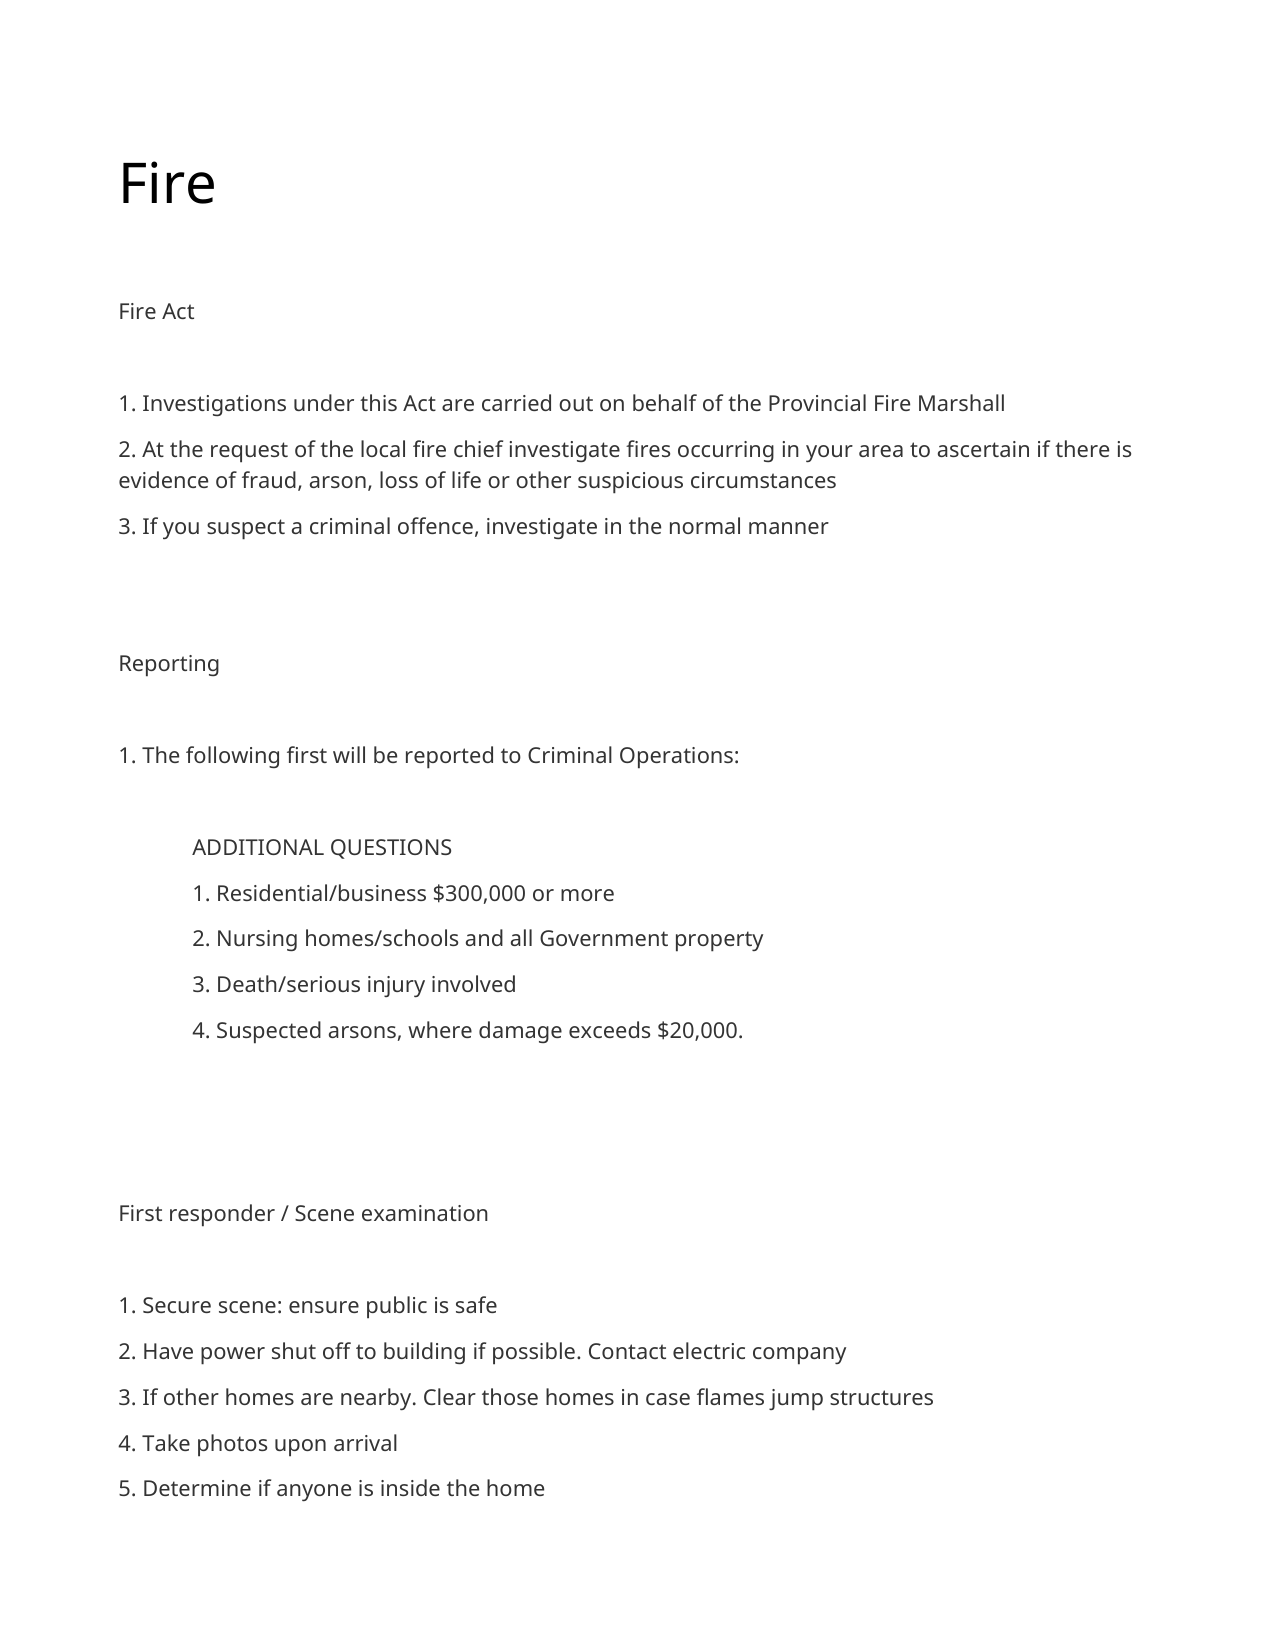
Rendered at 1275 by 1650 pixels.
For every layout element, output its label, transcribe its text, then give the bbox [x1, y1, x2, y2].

text 2. Have power shut off to building if possible. Contact electric company [118, 1334, 1157, 1366]
text 1. Residential/business $300,000 or more [118, 876, 1157, 907]
text 1. Investigations under this Act are carried out on behalf of the Provincial Fire Marshall [118, 386, 1157, 418]
text 3. If other homes are nearby. Clear those homes in case flames jump structures [118, 1380, 1157, 1411]
text Reporting [118, 647, 1157, 678]
text 5. Determine if anyone is inside the home [118, 1472, 1157, 1503]
text 3. Death/serious injury involved [118, 968, 1157, 999]
text 1. Secure scene: ensure public is safe [118, 1288, 1157, 1320]
text 1. The following first will be reported to Criminal Operations: [118, 738, 1157, 770]
text ADDITIONAL QUESTIONS [118, 830, 1157, 861]
text Fire Act [118, 232, 1157, 326]
text 4. Suspected arsons, where damage exceeds $20,000. [118, 1013, 1157, 1045]
text 4. Take photos upon arrival [118, 1426, 1157, 1457]
text 3. If you suspect a criminal offence, investigate in the normal manner [118, 509, 1157, 541]
text First responder / Scene examination [118, 1197, 1157, 1228]
subtitle Fire [118, 143, 1157, 220]
text 2. At the request of the local fire chief investigate fires occurring in your area to ascertain if there is evidence of fraud, arson, loss of life or other suspicious circumstances [118, 432, 1157, 495]
text 2. Nursing homes/schools and all Government property [118, 922, 1157, 953]
